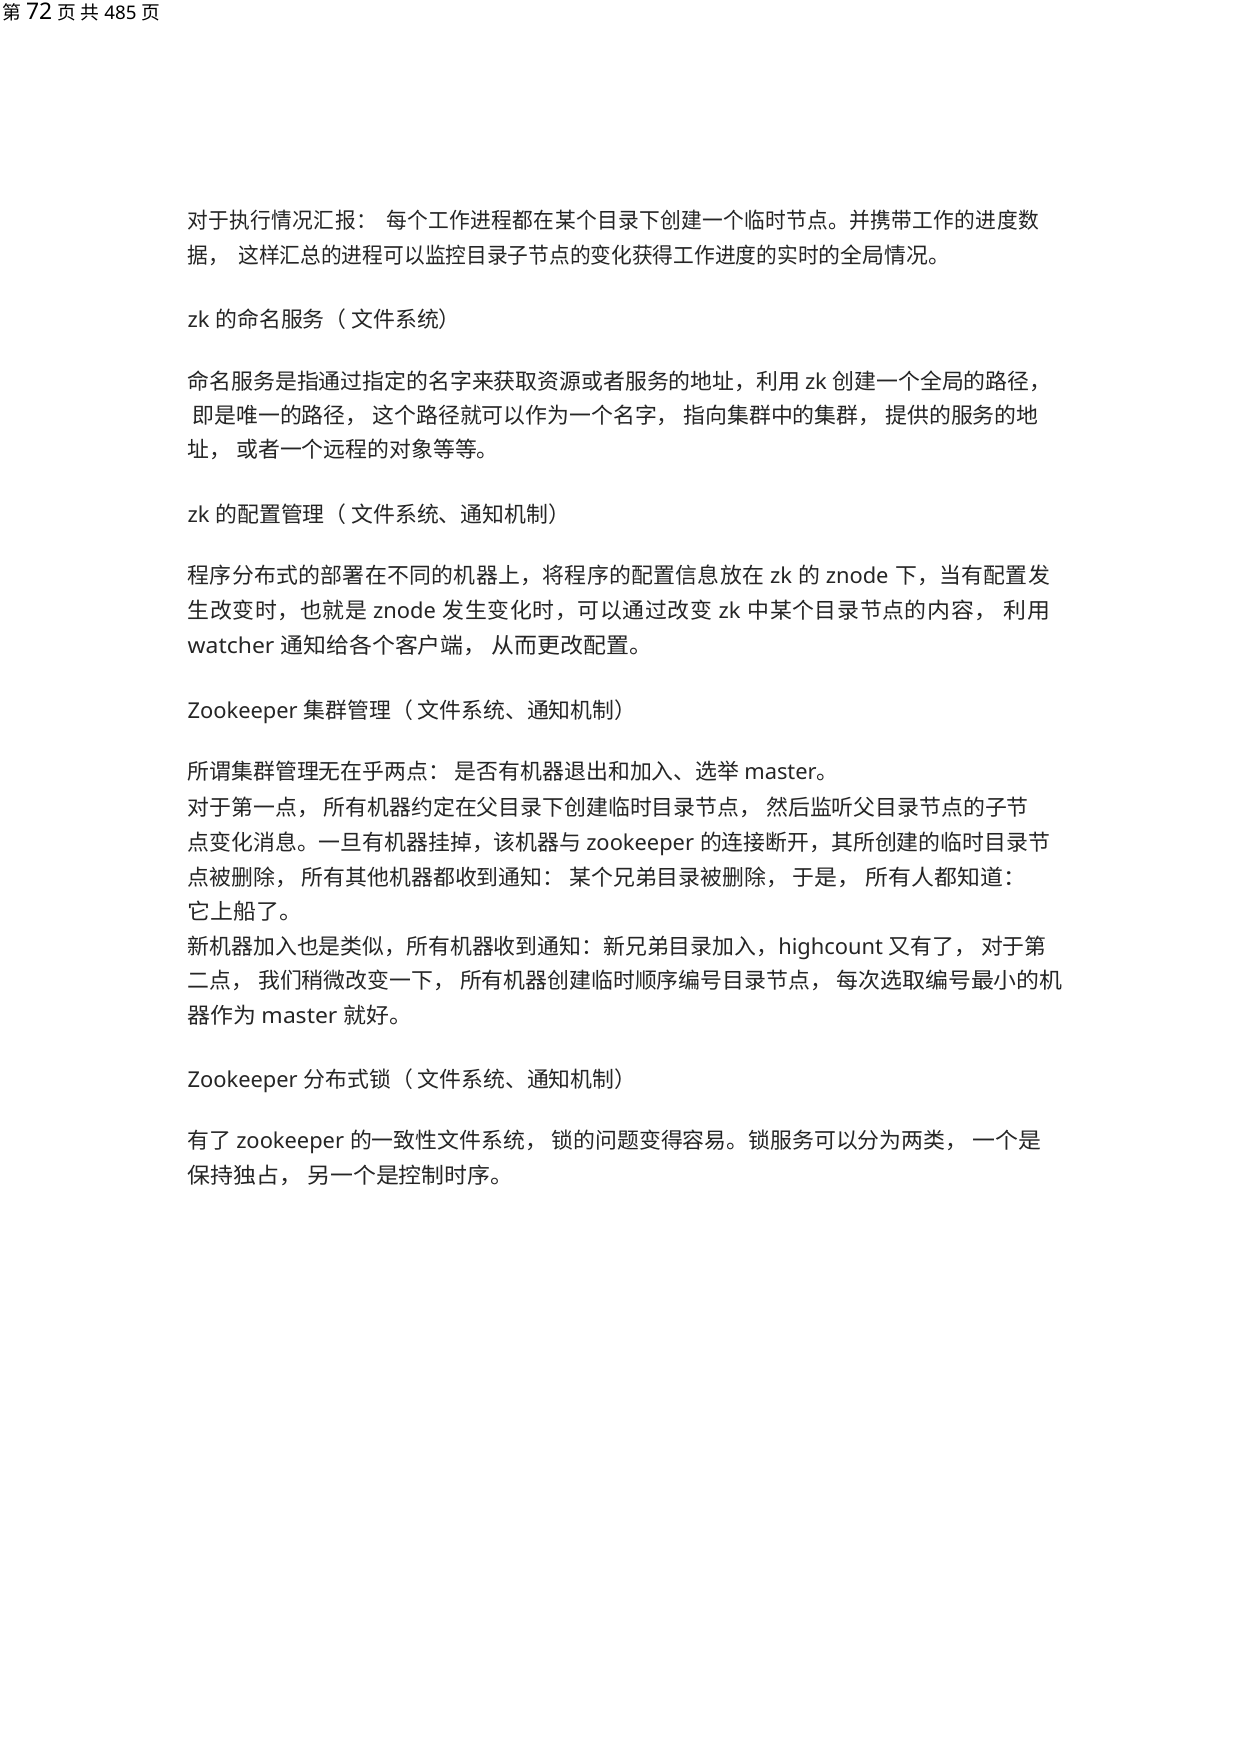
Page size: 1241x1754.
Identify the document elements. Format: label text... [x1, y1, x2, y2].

text 新机器加入也是类似，所有机器收到通知：新兄弟目录加入，highcount 又有了， 对于第二点， 我们稍微改变一下， 所有机器创建临时顺序编号目录节点， 每次选取编号最小的机器作为 master 就好。 [187, 929, 1062, 1029]
text 有了 zookeeper 的一致性文件系统， 锁的问题变得容易。锁服务可以分为两类， 一个是保持独占， 另一个是控制时序。 [187, 1123, 1050, 1190]
text 对于执行情况汇报： 每个工作进程都在某个目录下创建一个临时节点。并携带工作的进度数据， 这样汇总的进程可以监控目录子节点的变化获得工作进度的实时的全局情况。 [187, 203, 1039, 269]
text 命名服务是指通过指定的名字来获取资源或者服务的地址，利用 zk 创建一个全局的路径， 即是唯一的路径， 这个路径就可以作为一个名字， 指向集群中的集群， 提供的服务的地址， 或者一个远程的对象等等。 [187, 364, 1050, 464]
text 所谓集群管理无在乎两点： 是否有机器退出和加入、选举 master。 [187, 754, 1101, 786]
text 对于第一点， 所有机器约定在父目录下创建临时目录节点， 然后监听父目录节点的子节点变化消息。一旦有机器挂掉，该机器与 zookeeper 的连接断开，其所创建的临时目录节点被删除， 所有其他机器都收到通知： 某个兄弟目录被删除， 于是， 所有人都知道： 它上船了。 [187, 790, 1050, 926]
text zk 的配置管理（ 文件系统、通知机制） [187, 497, 1101, 529]
text 程序分布式的部署在不同的机器上，将程序的配置信息放在 zk 的 znode 下，当有配置发生改变时，也就是 znode 发生变化时，可以通过改变 zk 中某个目录节点的内容， 利用 watcher 通知给各个客户端， 从而更改配置。 [187, 558, 1050, 660]
text Zookeeper 分布式锁（ 文件系统、通知机制） [187, 1062, 1101, 1094]
text zk 的命名服务（ 文件系统） [187, 302, 1101, 334]
text Zookeeper 集群管理（ 文件系统、通知机制） [187, 693, 1101, 724]
